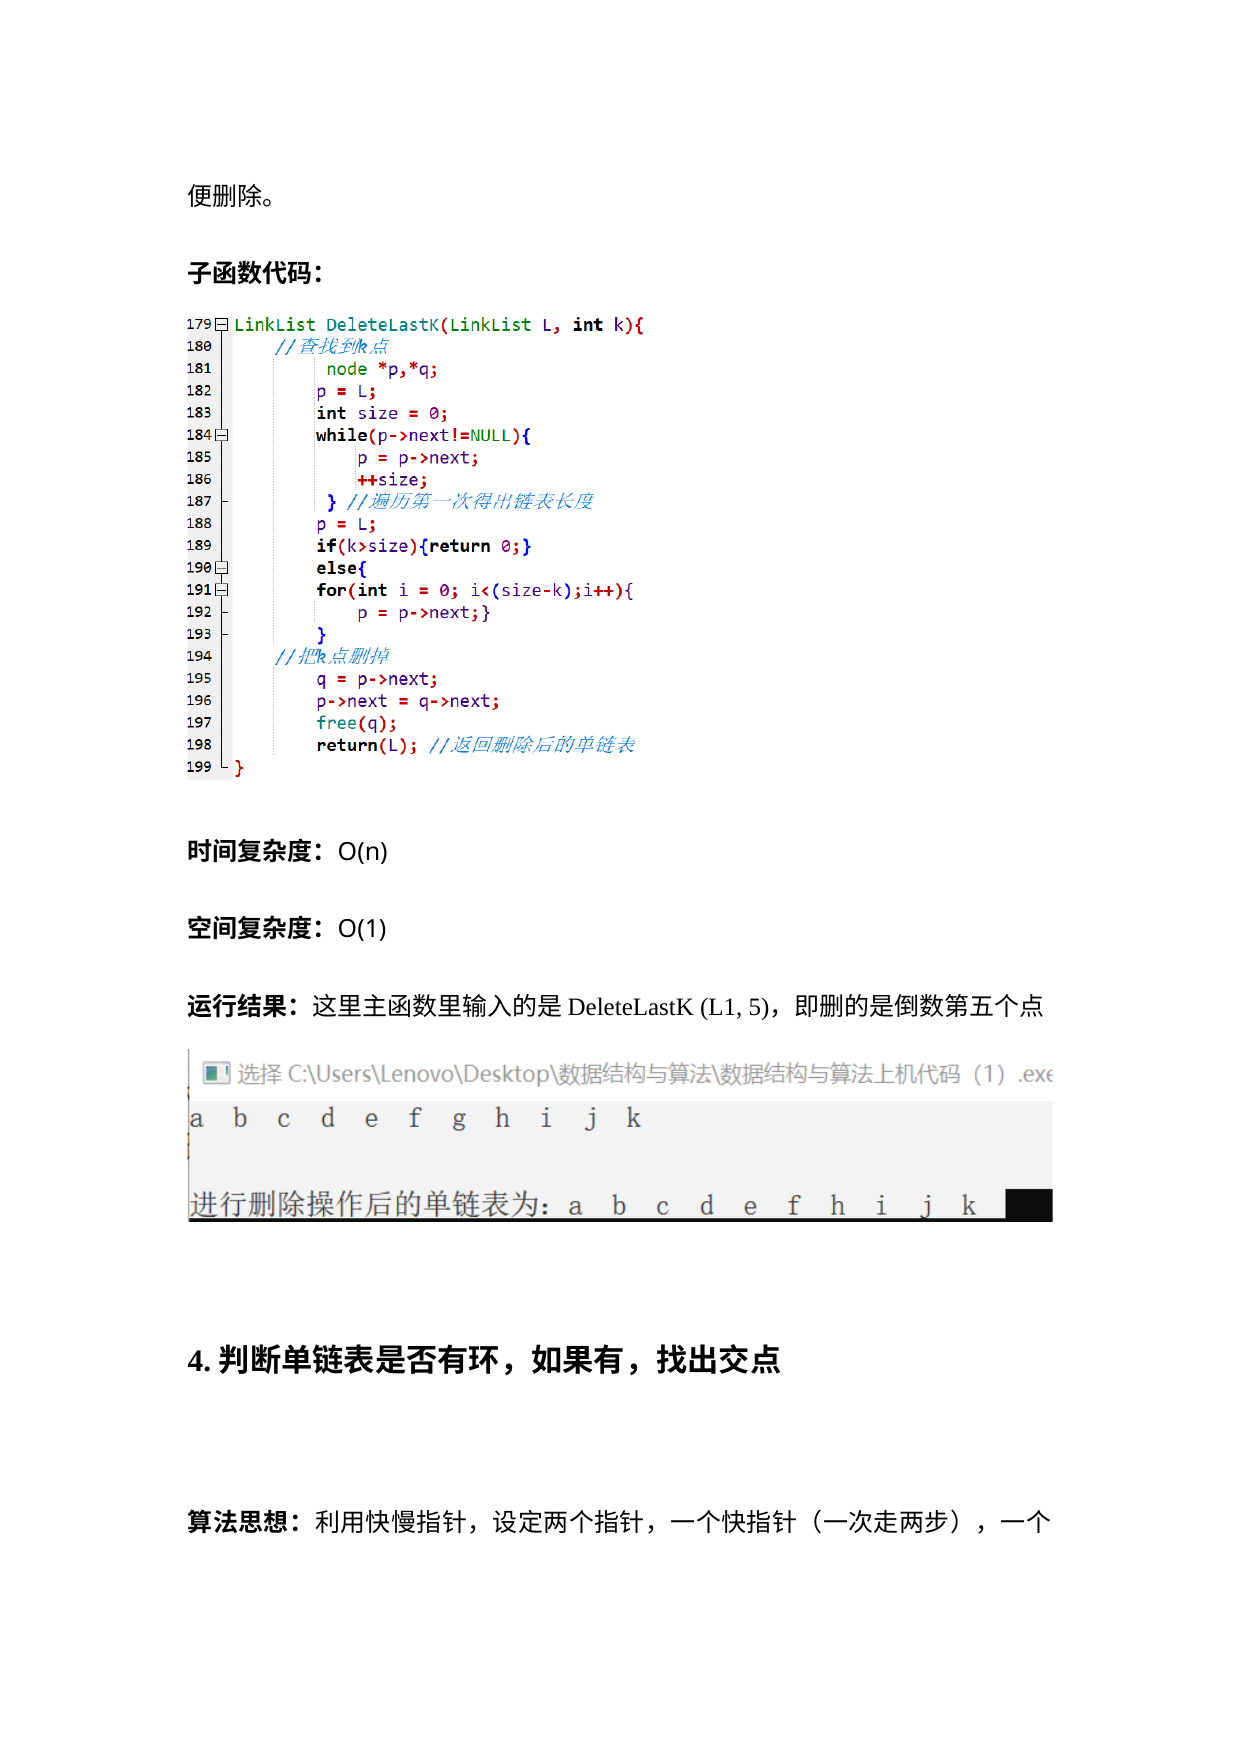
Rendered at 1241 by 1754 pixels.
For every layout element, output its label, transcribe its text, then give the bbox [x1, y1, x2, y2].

text 运行结果：这里主函数里输入的是DeleteLastK (L1, 5)，即删的是倒数第五个点 [187, 972, 1053, 1037]
text 时间复杂度：O(n) [187, 817, 1053, 882]
picture [187, 317, 716, 780]
subtitle 4. 判断单链表是否有环，如果有，找出交点 [187, 1325, 1053, 1390]
text 子函数代码： [187, 239, 1053, 304]
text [187, 162, 1053, 227]
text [187, 1488, 1053, 1553]
picture [187, 1049, 1053, 1222]
text 空间复杂度：O(1) [187, 894, 1053, 959]
